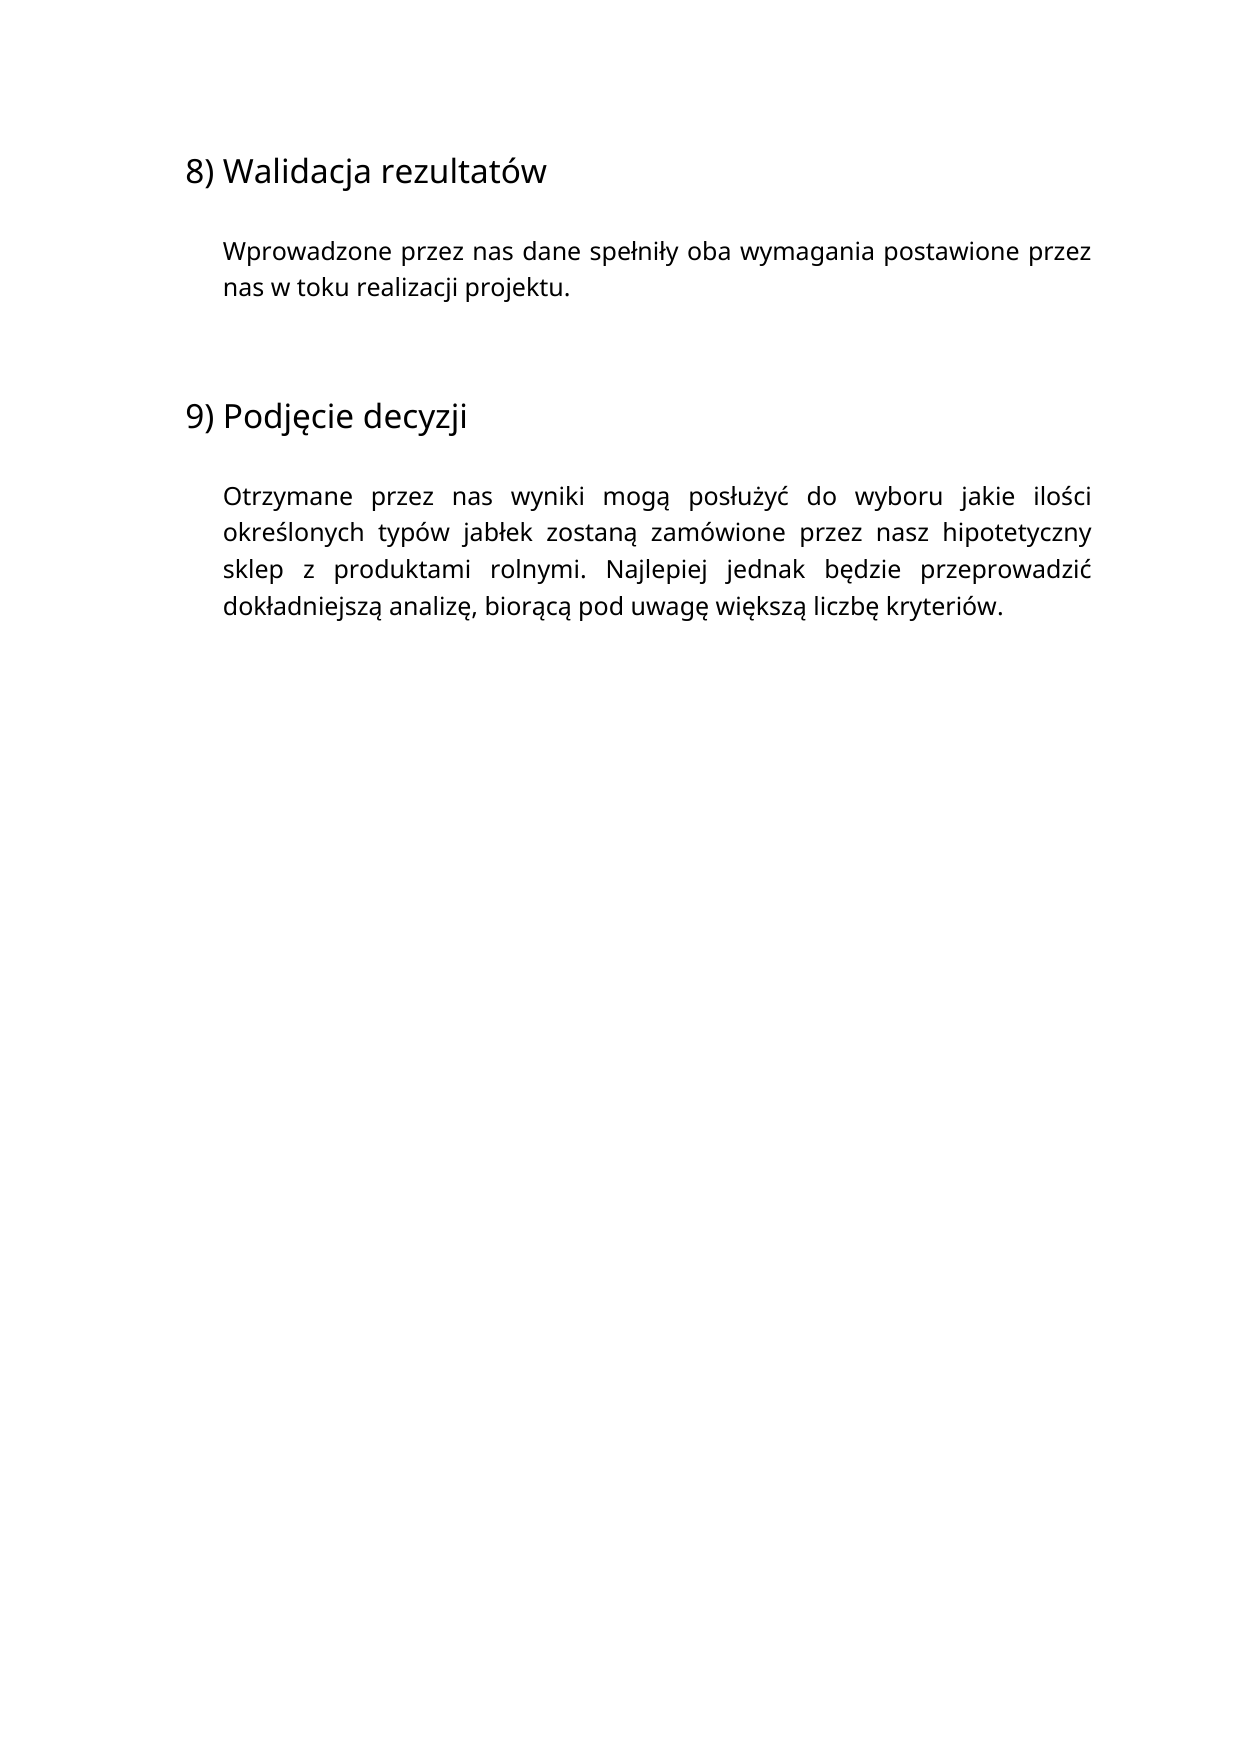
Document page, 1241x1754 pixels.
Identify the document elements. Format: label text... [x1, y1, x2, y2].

list Walidacja rezultatów [185, 148, 1093, 193]
list Wprowadzone przez nas dane spełniły oba wymagania postawione przez nas w toku realizacji projektu. [223, 233, 1093, 304]
list Podjęcie decyzji [185, 393, 1093, 438]
list Otrzymane przez nas wyniki mogą posłużyć do wyboru jakie ilości określonych typów jabłek zostaną zamówione przez nasz hipotetyczny sklep z produktami rolnymi. Najlepiej jednak będzie przeprowadzić dokładniejszą analizę, biorącą pod uwagę większą liczbę kryteriów. [223, 478, 1093, 623]
